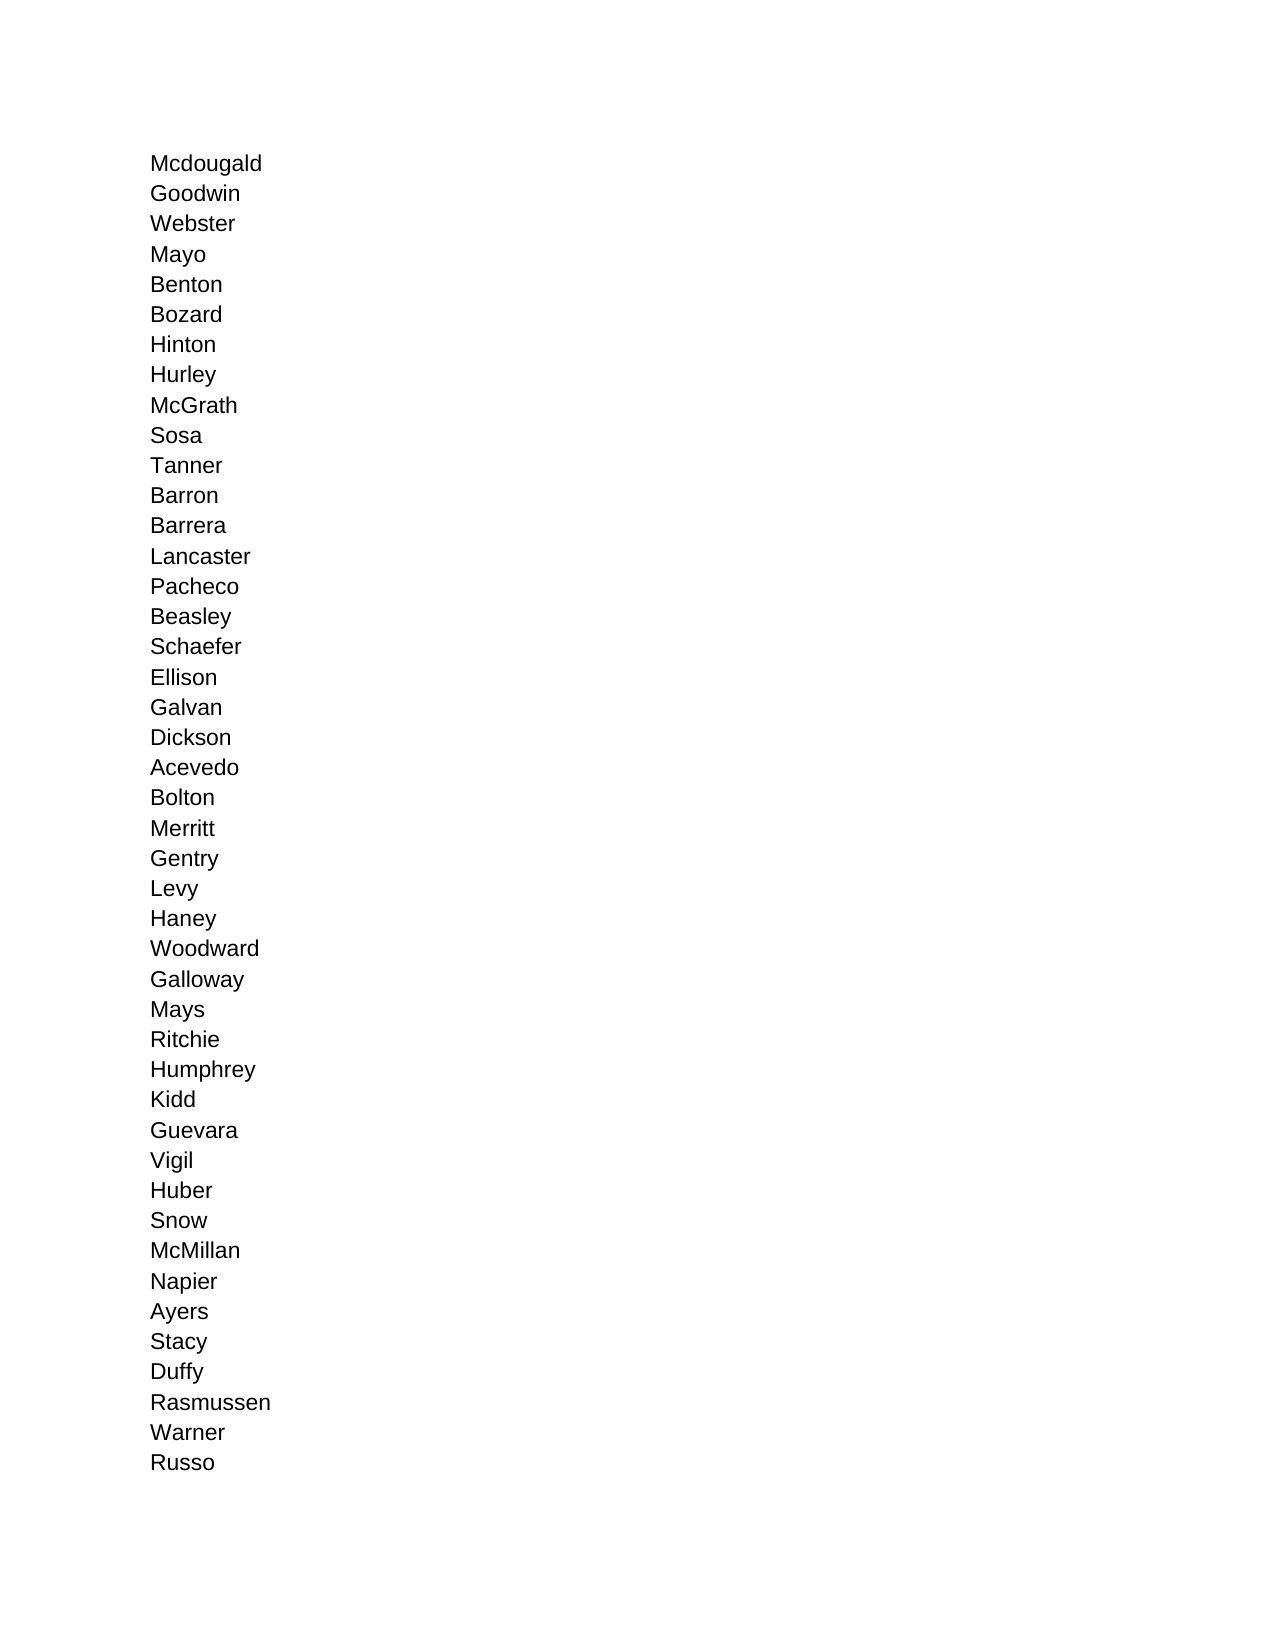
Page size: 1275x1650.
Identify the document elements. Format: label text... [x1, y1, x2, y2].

text Gentry [150, 845, 1125, 871]
text Warner [150, 1419, 1125, 1445]
text Tanner [150, 452, 1125, 478]
text Barrera [150, 512, 1125, 539]
text Lancaster [150, 543, 1125, 569]
text Goodwin [150, 180, 1125, 207]
text Ellison [150, 663, 1125, 690]
text Woodward [150, 935, 1125, 962]
text Benton [150, 271, 1125, 297]
text Huber [150, 1177, 1125, 1203]
text Sosa [150, 422, 1125, 448]
text Stacy [150, 1328, 1125, 1354]
text Schaefer [150, 633, 1125, 660]
text Snow [150, 1207, 1125, 1234]
text McMillan [150, 1237, 1125, 1264]
text Kidd [150, 1086, 1125, 1113]
text Beasley [150, 603, 1125, 629]
text Dickson [150, 724, 1125, 750]
text Galvan [150, 694, 1125, 720]
text Mayo [150, 241, 1125, 267]
text Vigil [150, 1147, 1125, 1173]
text Ritchie [150, 1026, 1125, 1052]
text McGrath [150, 392, 1125, 418]
text Hurley [150, 361, 1125, 388]
text Haney [150, 905, 1125, 932]
text Webster [150, 210, 1125, 237]
text Ayers [150, 1298, 1125, 1324]
text Bozard [150, 301, 1125, 327]
text Levy [150, 875, 1125, 901]
text Mays [150, 996, 1125, 1022]
text Pacheco [150, 573, 1125, 599]
text Bolton [150, 784, 1125, 811]
text Barron [150, 482, 1125, 509]
text Guevara [150, 1117, 1125, 1143]
text Galloway [150, 966, 1125, 992]
text Duffy [150, 1358, 1125, 1385]
text Rasmussen [150, 1388, 1125, 1415]
text Merritt [150, 814, 1125, 841]
text Russo [150, 1449, 1125, 1475]
text Mcdougald [150, 150, 1125, 176]
text Napier [150, 1268, 1125, 1294]
text Acevedo [150, 754, 1125, 781]
text Hinton [150, 331, 1125, 358]
text Humphrey [150, 1056, 1125, 1083]
